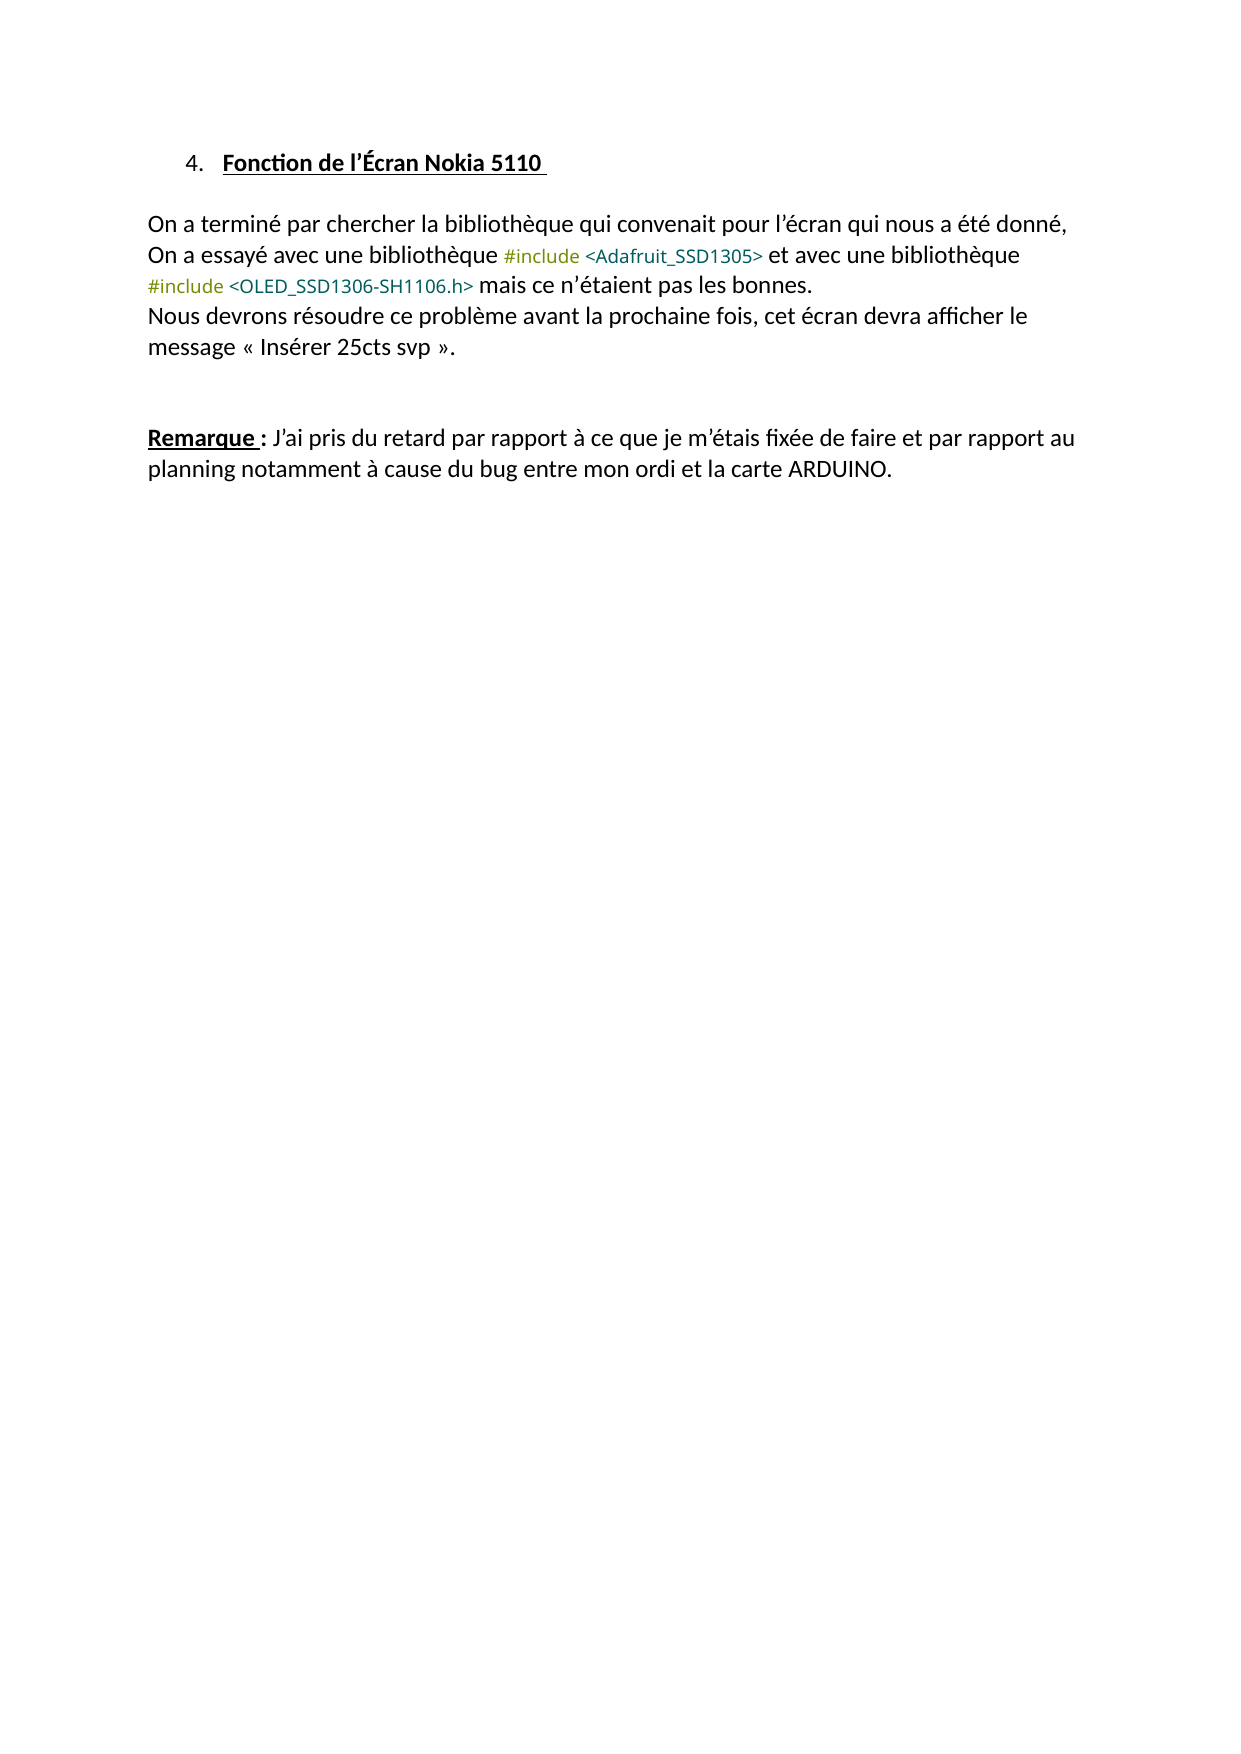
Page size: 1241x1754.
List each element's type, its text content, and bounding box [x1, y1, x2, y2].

text Nous devrons résoudre ce problème avant la prochaine fois, cet écran devra afficher le message « Insérer 25cts svp ». [148, 300, 1093, 361]
list Fonction de l’Écran Nokia 5110 [185, 148, 1093, 178]
text Remarque : J’ai pris du retard par rapport à ce que je m’étais fixée de faire et par rapport au planning notamment à cause du bug entre mon ordi et la carte ARDUINO. [148, 422, 1093, 483]
text On a terminé par chercher la bibliothèque qui convenait pour l’écran qui nous a été donné, On a essayé avec une bibliothèque #include <Adafruit_SSD1305> et avec une bibliothèque [148, 209, 1093, 270]
text #include <OLED_SSD1306-SH1106.h> mais ce n’étaient pas les bonnes. [148, 270, 1093, 300]
